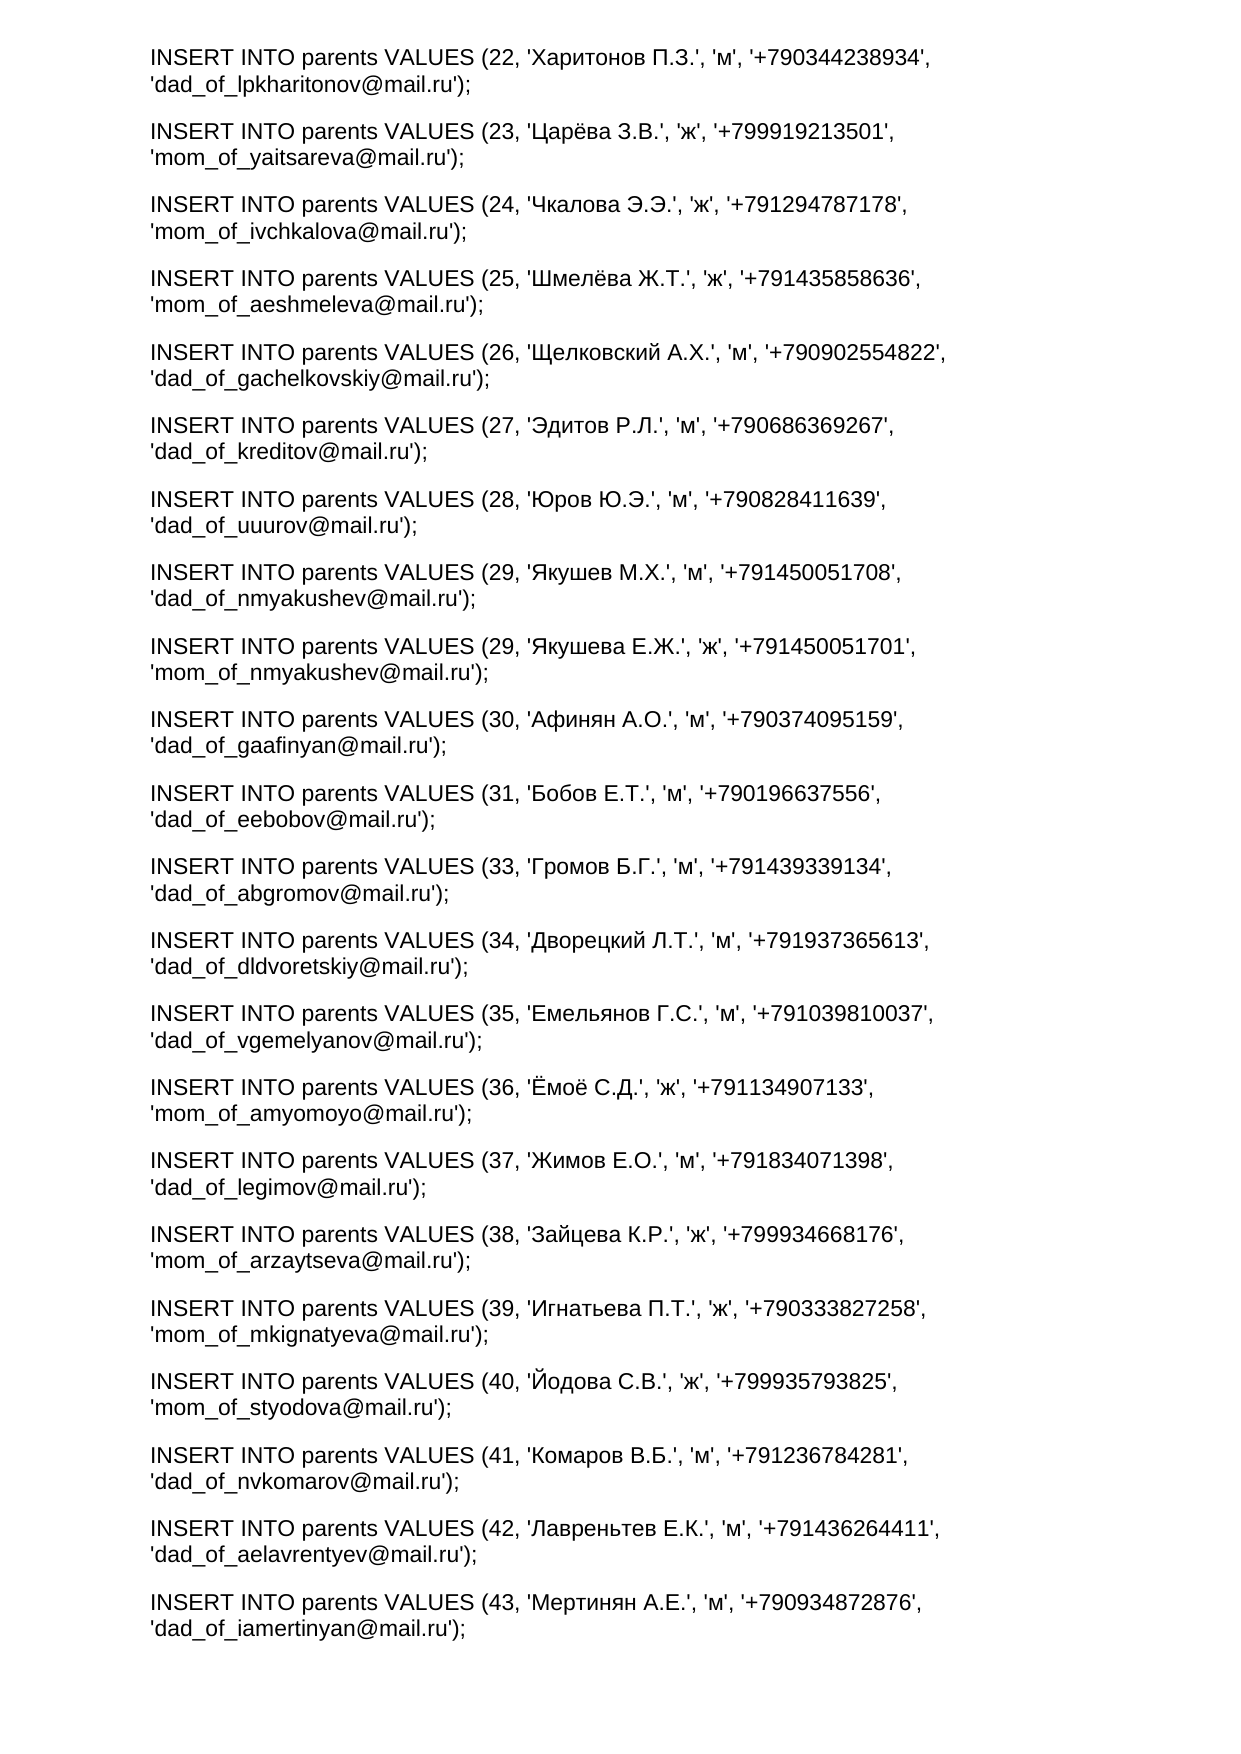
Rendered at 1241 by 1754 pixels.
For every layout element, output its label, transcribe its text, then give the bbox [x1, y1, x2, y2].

text INSERT INTO parents VALUES (29, 'Якушев М.Х.', 'м', '+791450051708', 'dad_of_nmyakushev@mail.ru'); [150, 559, 1090, 612]
text INSERT INTO parents VALUES (40, 'Йодова С.В.', 'ж', '+799935793825', 'mom_of_styodova@mail.ru'); [150, 1368, 1090, 1421]
text INSERT INTO parents VALUES (36, 'Ёмоё С.Д.', 'ж', '+791134907133', 'mom_of_amyomoyo@mail.ru'); [150, 1074, 1090, 1127]
text INSERT INTO parents VALUES (37, 'Жимов Е.О.', 'м', '+791834071398', 'dad_of_legimov@mail.ru'); [150, 1147, 1090, 1200]
text INSERT INTO parents VALUES (31, 'Бобов Е.Т.', 'м', '+790196637556', 'dad_of_eebobov@mail.ru'); [150, 780, 1090, 832]
text INSERT INTO parents VALUES (23, 'Царёва З.В.', 'ж', '+799919213501', 'mom_of_yaitsareva@mail.ru'); [150, 118, 1090, 171]
text INSERT INTO parents VALUES (25, 'Шмелёва Ж.Т.', 'ж', '+791435858636', 'mom_of_aeshmeleva@mail.ru'); [150, 265, 1090, 318]
text INSERT INTO parents VALUES (26, 'Щелковский А.Х.', 'м', '+790902554822', 'dad_of_gachelkovskiy@mail.ru'); [150, 338, 1090, 391]
text INSERT INTO parents VALUES (35, 'Емельянов Г.С.', 'м', '+791039810037', 'dad_of_vgemelyanov@mail.ru'); [150, 1000, 1090, 1053]
text INSERT INTO parents VALUES (29, 'Якушева Е.Ж.', 'ж', '+791450051701', 'mom_of_nmyakushev@mail.ru'); [150, 633, 1090, 685]
text INSERT INTO parents VALUES (34, 'Дворецкий Л.Т.', 'м', '+791937365613', 'dad_of_dldvoretskiy@mail.ru'); [150, 927, 1090, 979]
text INSERT INTO parents VALUES (24, 'Чкалова Э.Э.', 'ж', '+791294787178', 'mom_of_ivchkalova@mail.ru'); [150, 191, 1090, 244]
text INSERT INTO parents VALUES (33, 'Громов Б.Г.', 'м', '+791439339134', 'dad_of_abgromov@mail.ru'); [150, 853, 1090, 906]
text INSERT INTO parents VALUES (27, 'Эдитов Р.Л.', 'м', '+790686369267', 'dad_of_kreditov@mail.ru'); [150, 412, 1090, 465]
text INSERT INTO parents VALUES (39, 'Игнатьева П.Т.', 'ж', '+790333827258', 'mom_of_mkignatyeva@mail.ru'); [150, 1294, 1090, 1347]
text INSERT INTO parents VALUES (30, 'Афинян А.О.', 'м', '+790374095159', 'dad_of_gaafinyan@mail.ru'); [150, 706, 1090, 759]
text INSERT INTO parents VALUES (41, 'Комаров В.Б.', 'м', '+791236784281', 'dad_of_nvkomarov@mail.ru'); [150, 1442, 1090, 1494]
text INSERT INTO parents VALUES (22, 'Харитонов П.З.', 'м', '+790344238934', 'dad_of_lpkharitonov@mail.ru'); [150, 44, 1090, 97]
text INSERT INTO parents VALUES (38, 'Зайцева К.Р.', 'ж', '+799934668176', 'mom_of_arzaytseva@mail.ru'); [150, 1221, 1090, 1274]
text INSERT INTO parents VALUES (28, 'Юров Ю.Э.', 'м', '+790828411639', 'dad_of_uuurov@mail.ru'); [150, 486, 1090, 538]
text INSERT INTO parents VALUES (42, 'Лавреньтев Е.К.', 'м', '+791436264411', 'dad_of_aelavrentyev@mail.ru'); [150, 1515, 1090, 1568]
text INSERT INTO parents VALUES (43, 'Мертинян А.Е.', 'м', '+790934872876', 'dad_of_iamertinyan@mail.ru'); [150, 1589, 1090, 1641]
